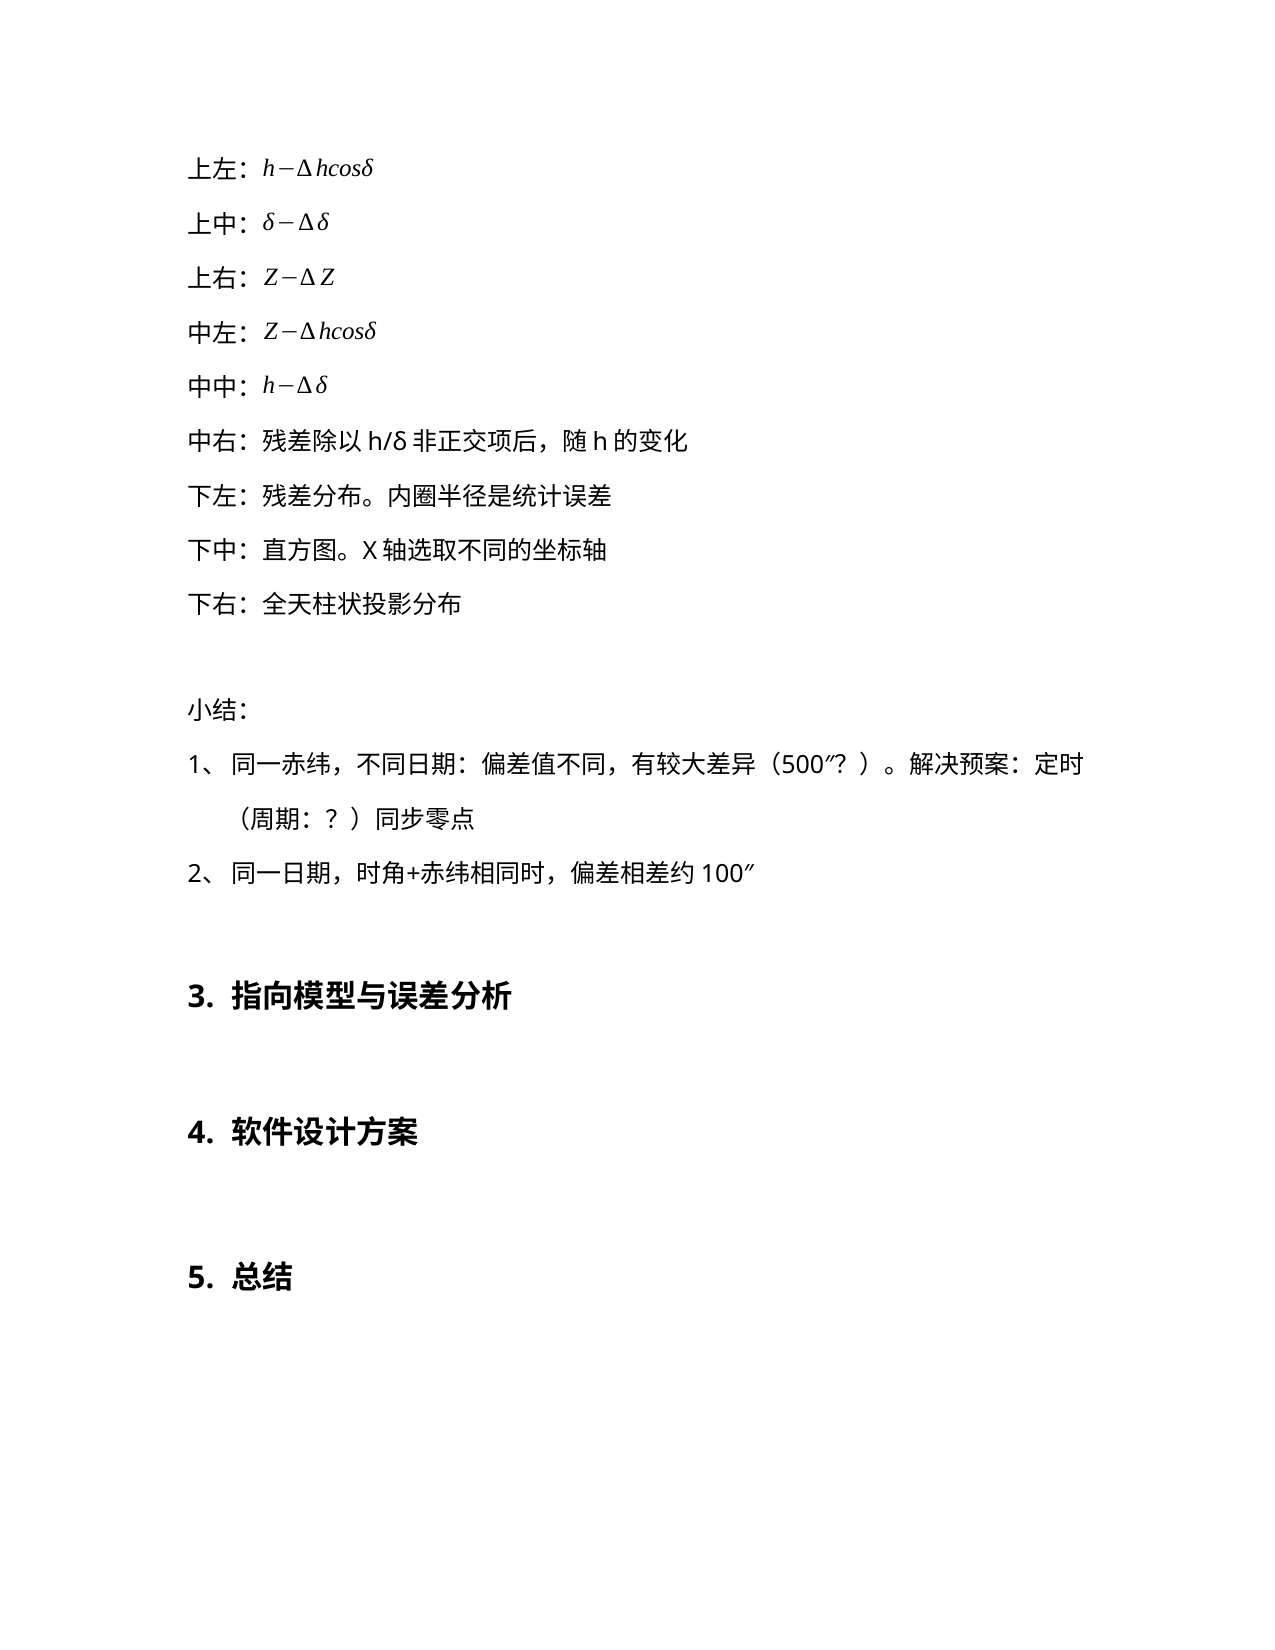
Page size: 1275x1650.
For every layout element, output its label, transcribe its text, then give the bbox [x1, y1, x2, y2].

text 下中：直方图。X轴选取不同的坐标轴 [187, 531, 1087, 567]
subtitle 指向模型与误差分析 [187, 971, 1087, 1017]
text 下左：残差分布。内圈半径是统计误差 [187, 476, 1087, 512]
subtitle 软件设计方案 [187, 1108, 1087, 1153]
text 中左： [187, 313, 1087, 349]
text 小结： [187, 690, 1087, 727]
text 上右： [187, 259, 1087, 295]
text 中右：残差除以h/δ非正交项后，随h的变化 [187, 422, 1087, 458]
text 下右：全天柱状投影分布 [187, 585, 1087, 621]
subtitle 总结 [187, 1252, 1087, 1297]
list 同一日期，时角+赤纬相同时，偏差相差约100″ [187, 853, 1087, 890]
text 上左： [187, 150, 1087, 186]
text 上中： [187, 204, 1087, 241]
text 中中： [187, 367, 1087, 404]
list 同一赤纬，不同日期：偏差值不同，有较大差异（500″？）。解决预案：定时（周期：？）同步零点 [187, 745, 1087, 835]
